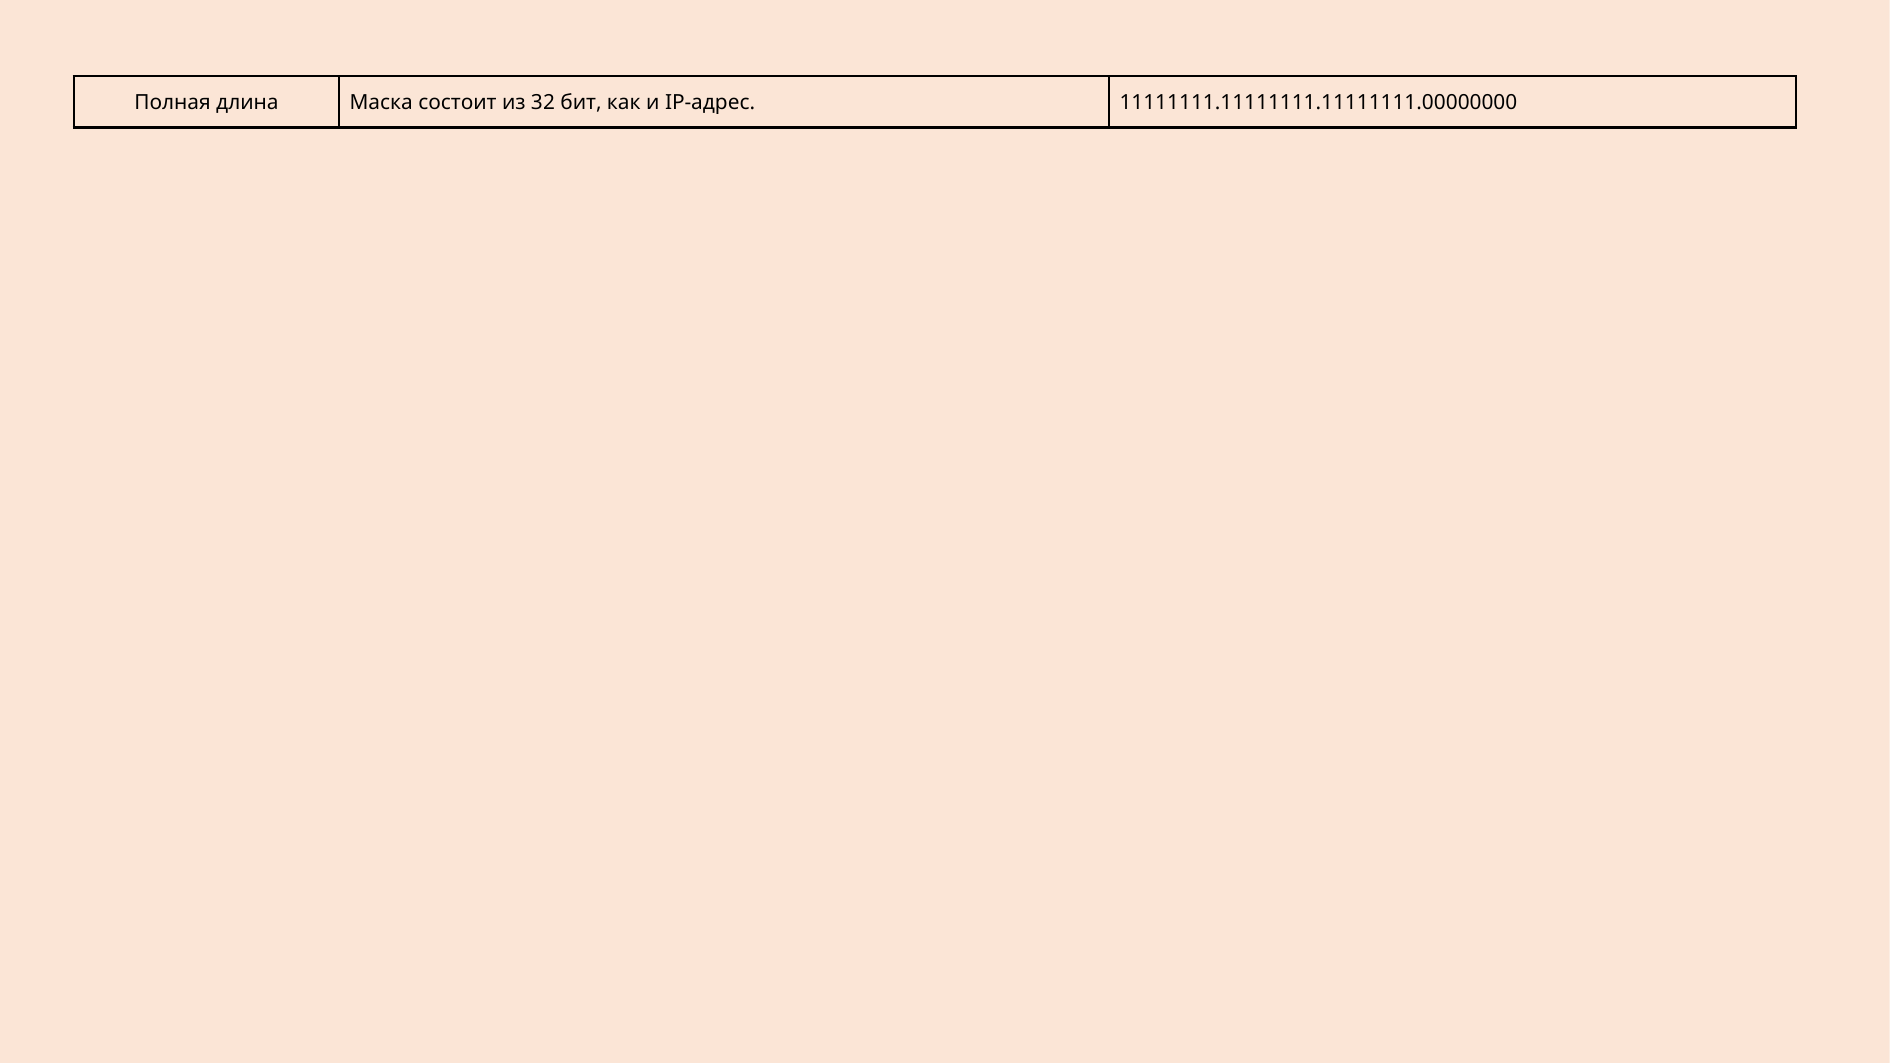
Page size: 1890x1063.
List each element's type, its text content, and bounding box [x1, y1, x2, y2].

table_cell Маска состоит из 32 бит, как и IP-адрес. [340, 77, 1108, 126]
table_cell Полная длина [75, 77, 338, 126]
table_cell 11111111.11111111.11111111.00000000 [1110, 77, 1795, 126]
